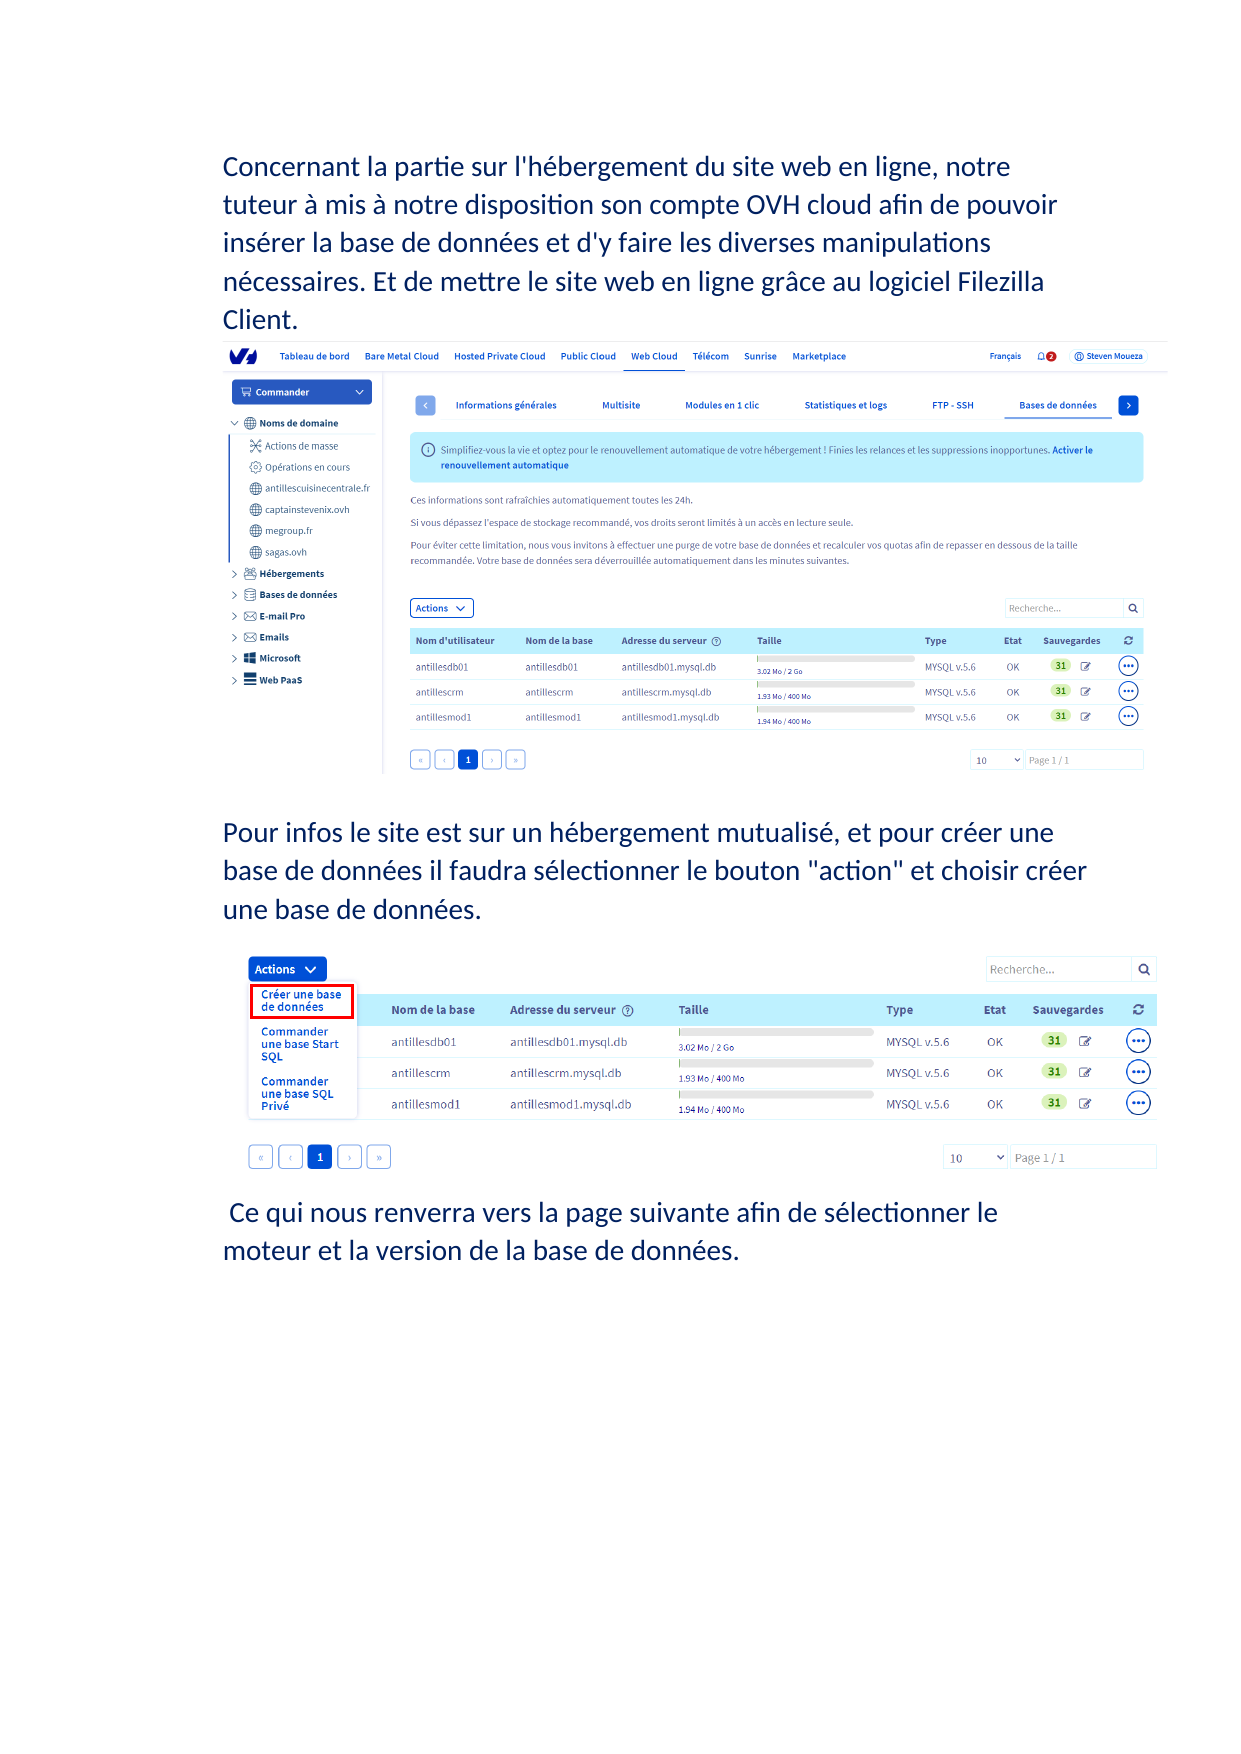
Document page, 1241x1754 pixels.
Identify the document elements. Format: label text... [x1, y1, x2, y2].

list Concernant la partie sur l'hébergement du site web en ligne, notre tuteur à mis à notre disposition son compte OVH cloud afin de pouvoir insérer la base de données et d'y faire les diverses manipulations nécessaires. Et de mettre le site web en ligne grâce au logiciel Filezilla Client. [223, 148, 1093, 337]
picture [222, 339, 1168, 774]
list Ce qui nous renverra vers la page suivante afin de sélectionner le moteur et la version de la base de données. [223, 1194, 1093, 1268]
picture [222, 929, 1168, 1192]
list Pour infos le site est sur un hébergement mutualisé, et pour créer une base de données il faudra sélectionner le bouton "action" et choisir créer une base de données. [223, 814, 1093, 927]
